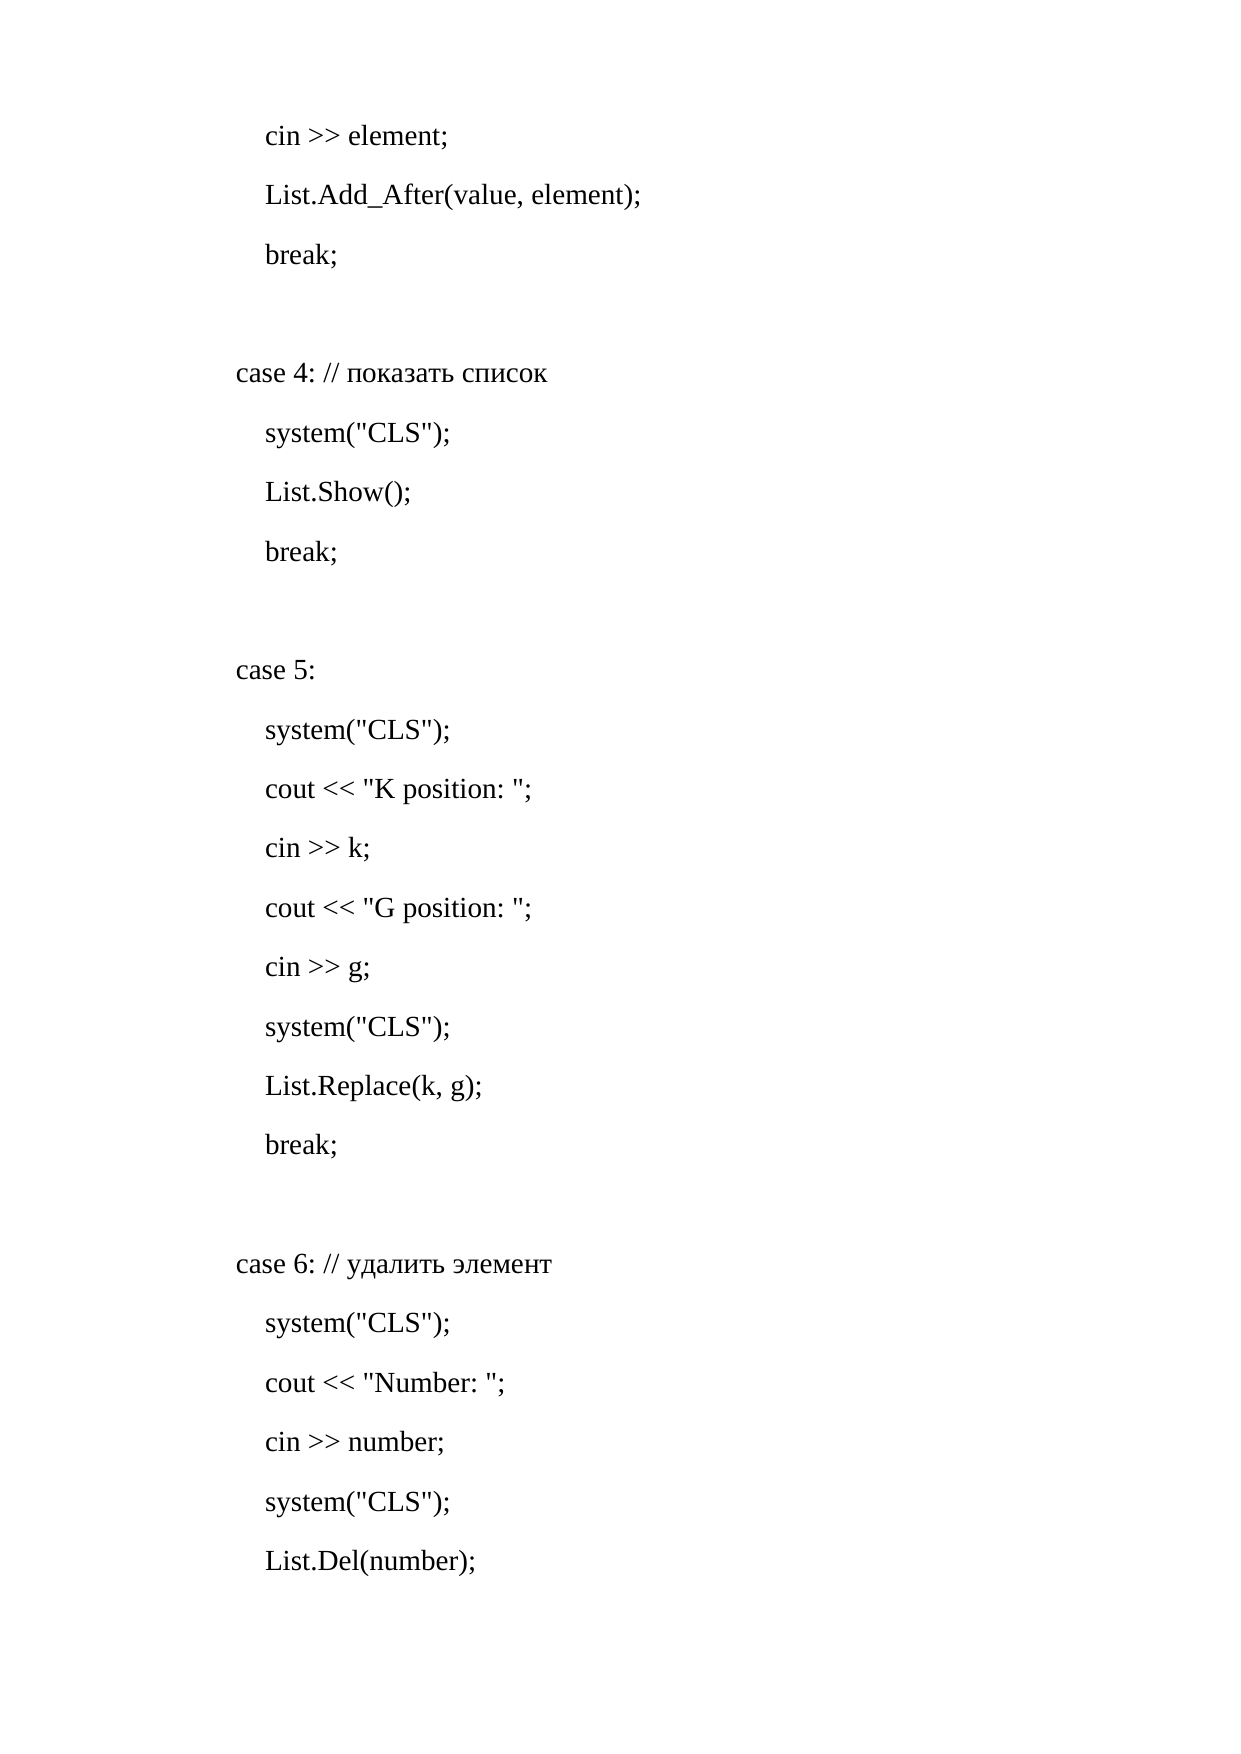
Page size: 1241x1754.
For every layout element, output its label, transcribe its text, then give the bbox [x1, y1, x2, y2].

text case 6: // удалить элемент [177, 1246, 1152, 1280]
text system("CLS"); [177, 1306, 1152, 1339]
text break; [177, 1127, 1152, 1161]
text break; [177, 534, 1152, 567]
text cin >> k; [177, 831, 1152, 864]
text system("CLS"); [177, 1484, 1152, 1517]
text cout << "Number: "; [177, 1365, 1152, 1398]
text system("CLS"); [177, 712, 1152, 745]
text cin >> g; [177, 949, 1152, 983]
text system("CLS"); [177, 1009, 1152, 1042]
text case 5: [177, 652, 1152, 686]
text List.Add_After(value, element); [177, 177, 1152, 211]
text cout << "G position: "; [177, 890, 1152, 923]
text cout << "K position: "; [177, 771, 1152, 805]
text case 4: // показать список [177, 356, 1152, 389]
text system("CLS"); [177, 415, 1152, 448]
text List.Replace(k, g); [177, 1068, 1152, 1102]
text List.Del(number); [177, 1543, 1152, 1577]
text cin >> element; [177, 118, 1152, 152]
text cin >> number; [177, 1424, 1152, 1458]
text List.Show(); [177, 474, 1152, 508]
text break; [177, 237, 1152, 270]
